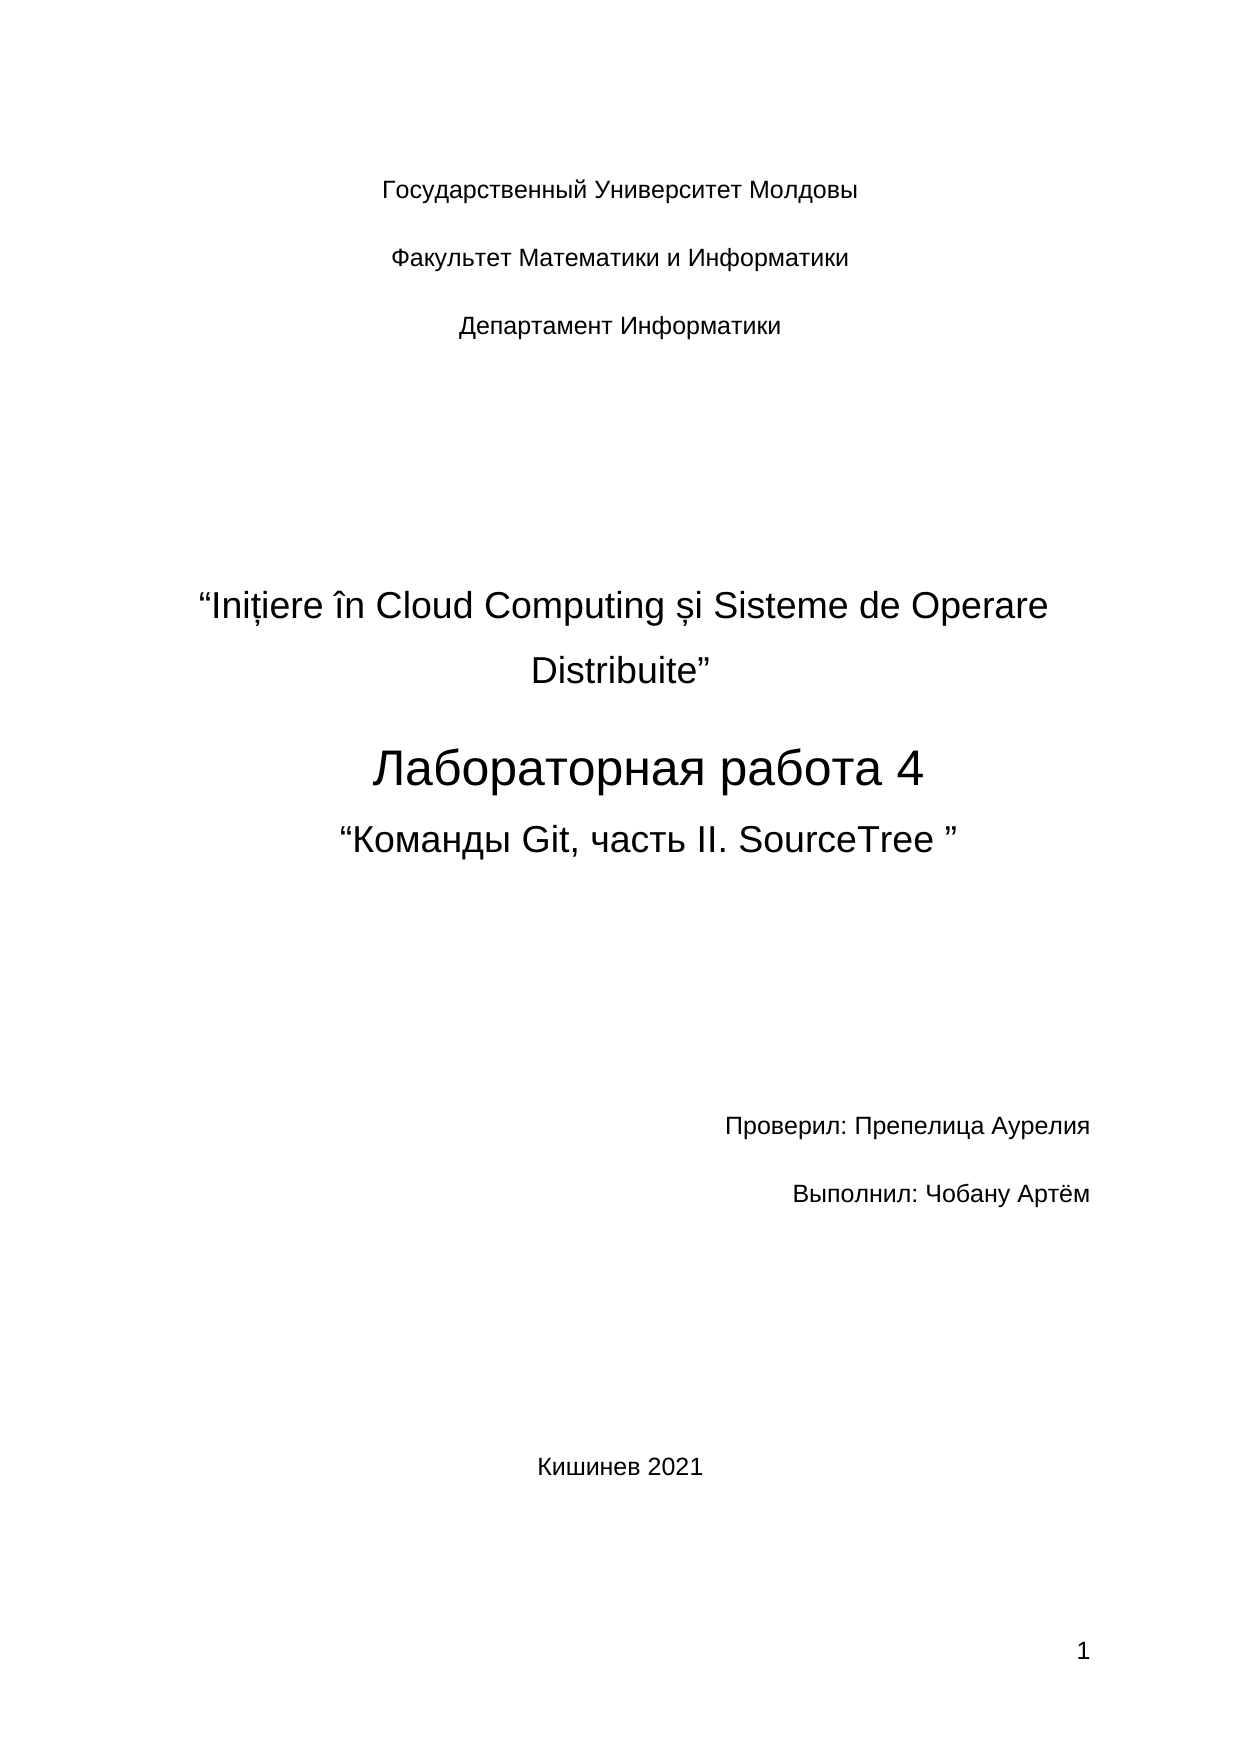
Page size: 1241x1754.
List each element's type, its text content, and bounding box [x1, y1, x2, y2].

text “Inițiere în Cloud Computing și Sisteme de Operare Distribuite” [150, 584, 1090, 692]
text Проверил: Препелица Аурелия [150, 1111, 1090, 1140]
text Лабораторная работа 4 “Команды Git, часть II. SourceTree ” [150, 738, 1146, 860]
text Департамент Информатики [150, 311, 1090, 340]
text Выполнил: Чобану Артём [150, 1179, 1090, 1208]
text Государственный Университет Молдовы [150, 175, 1090, 204]
text Факультет Математики и Информатики [150, 243, 1090, 272]
text Кишинев 2021 [150, 1452, 1090, 1481]
